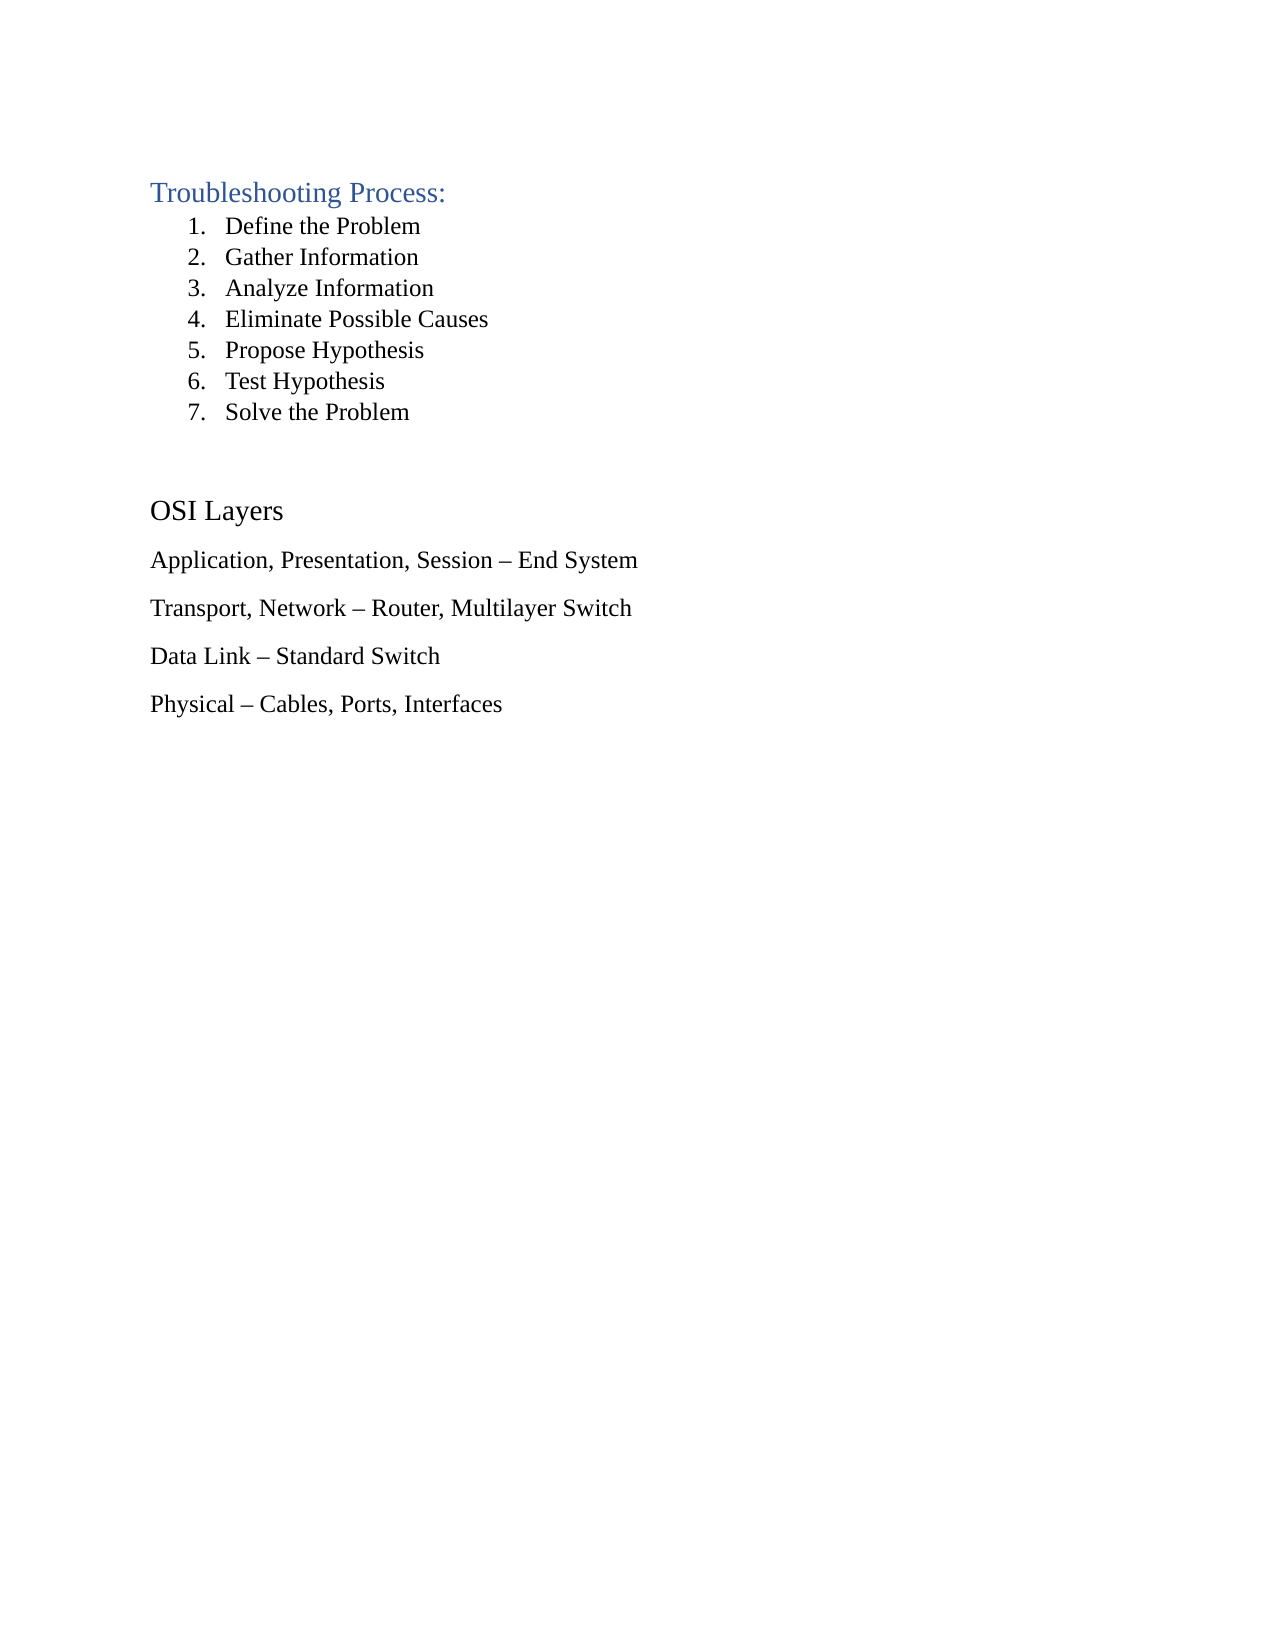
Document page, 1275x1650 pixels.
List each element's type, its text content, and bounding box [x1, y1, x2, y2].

list Propose Hypothesis [187, 335, 1125, 364]
text Data Link – Standard Switch [150, 641, 1125, 670]
text Physical – Cables, Ports, Interfaces [150, 689, 1125, 717]
list Eliminate Possible Causes [187, 304, 1125, 333]
text Transport, Network – Router, Multilayer Switch [150, 593, 1125, 622]
list Test Hypothesis [187, 366, 1125, 395]
list Define the Problem [187, 211, 1125, 240]
list Gather Information [187, 242, 1125, 271]
text OSI Layers [150, 493, 1125, 526]
subtitle Troubleshooting Process: [150, 175, 1125, 208]
list Solve the Problem [187, 397, 1125, 426]
list Analyze Information [187, 273, 1125, 302]
text Application, Presentation, Session – End System [150, 546, 1125, 574]
